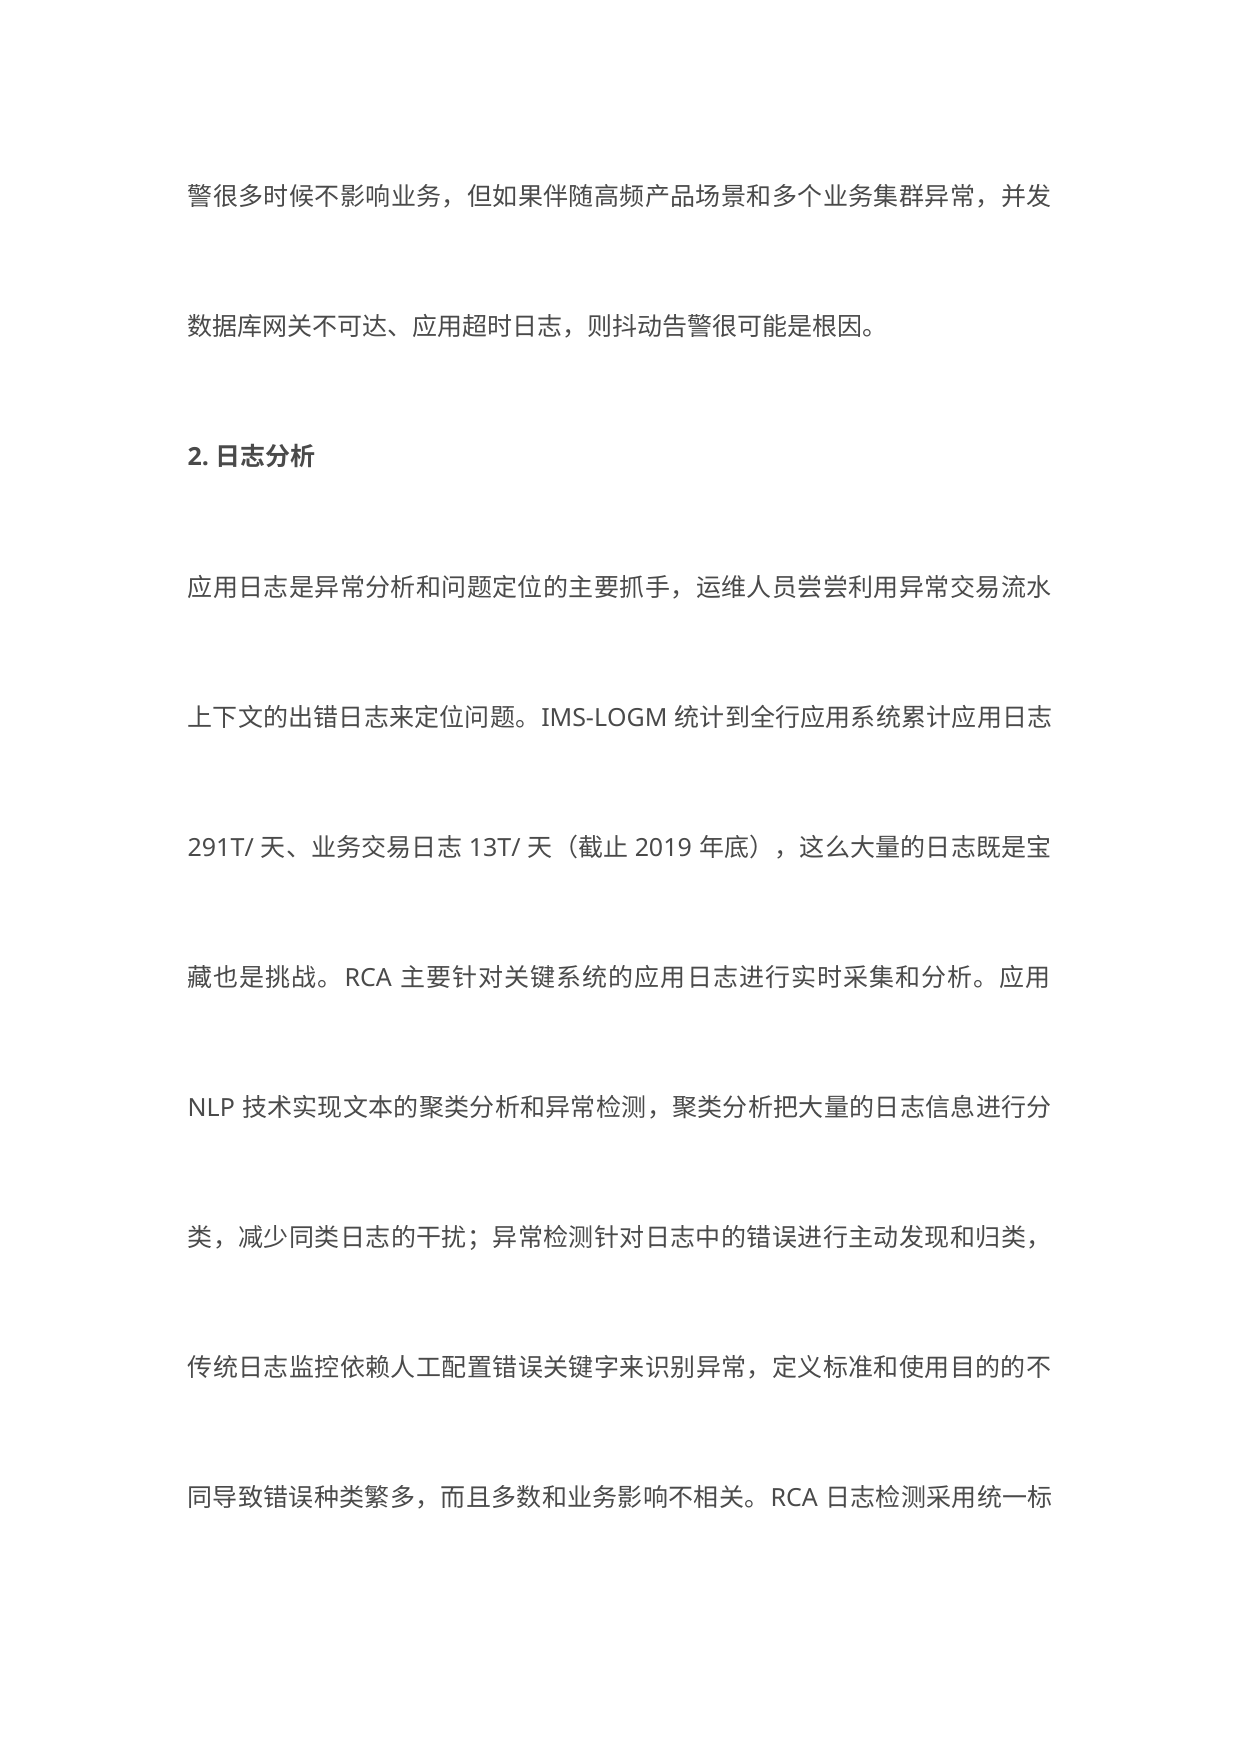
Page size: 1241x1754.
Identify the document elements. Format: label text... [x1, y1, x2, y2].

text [187, 553, 1053, 1528]
text 2. 日志分析 [187, 422, 1053, 487]
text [187, 162, 1053, 357]
